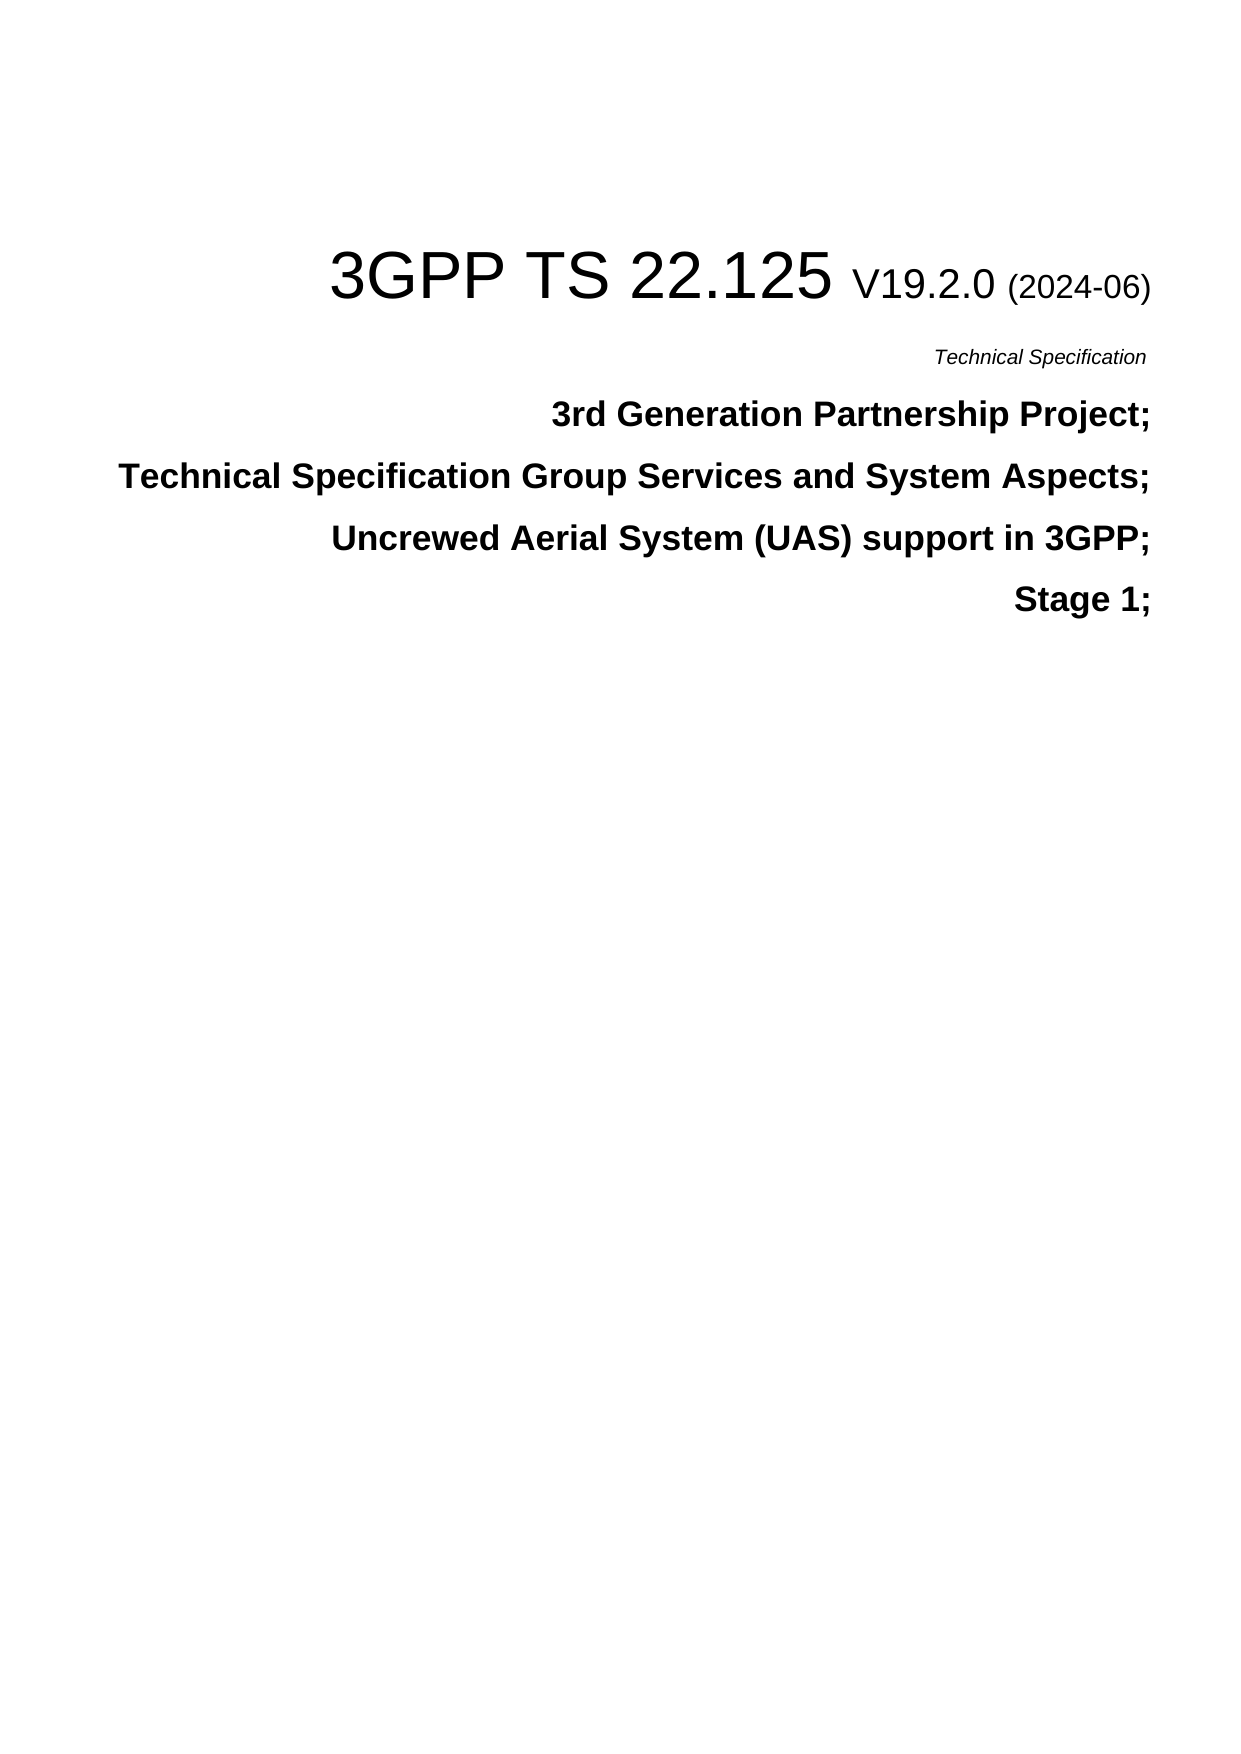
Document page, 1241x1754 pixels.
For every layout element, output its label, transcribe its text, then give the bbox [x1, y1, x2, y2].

text Stage 1; [89, 578, 1152, 619]
text Uncrewed Aerial System (UAS) support in 3GPP; [89, 517, 1152, 557]
text Technical Specification [89, 345, 1149, 369]
text 3rd Generation Partnership Project; [89, 393, 1152, 434]
text 3GPP TS 22.125 V19.2.0 (2024-06) [89, 236, 1152, 313]
text Technical Specification Group Services and System Aspects; [89, 455, 1152, 496]
